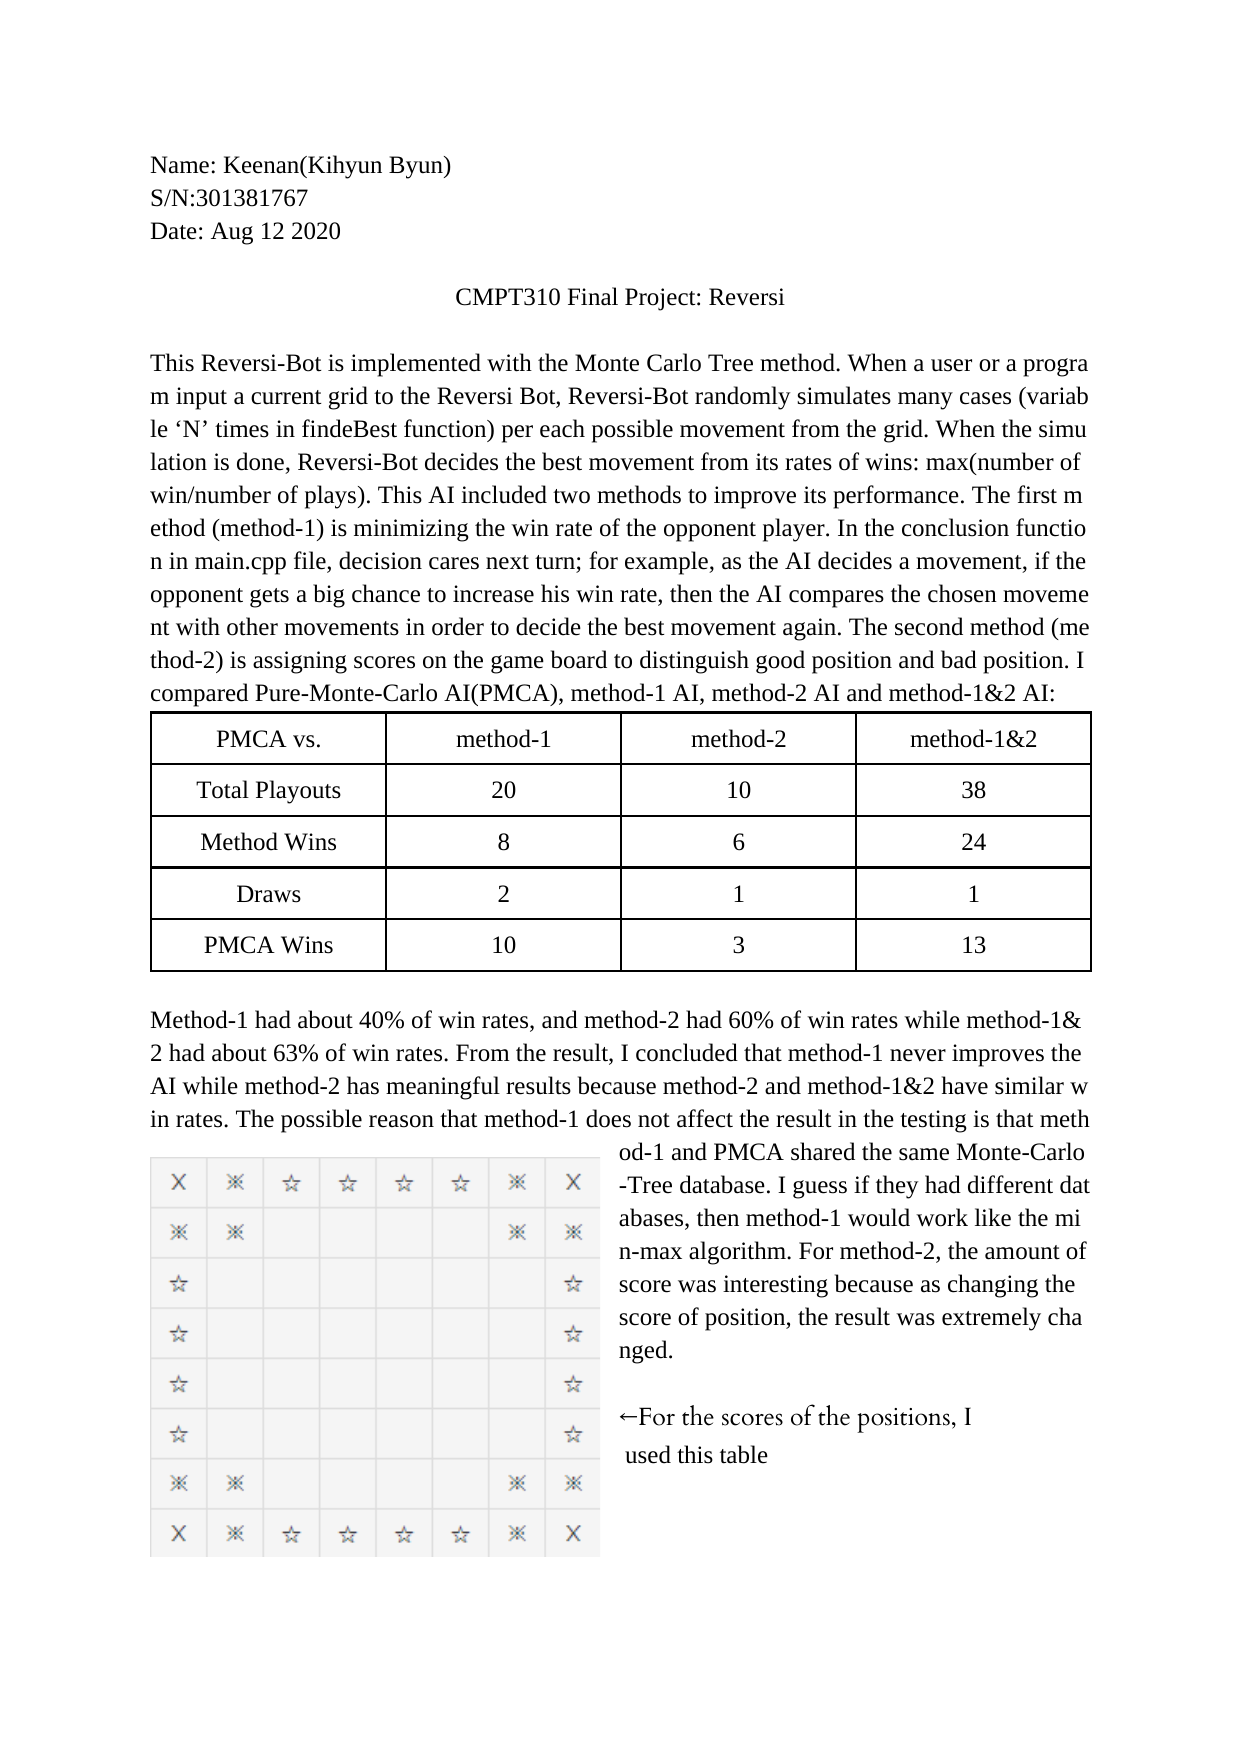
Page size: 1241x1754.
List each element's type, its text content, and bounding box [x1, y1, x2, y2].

table_cell 1 [857, 869, 1090, 918]
picture [150, 1157, 600, 1557]
table_cell Method Wins [152, 817, 385, 866]
table_cell 8 [387, 817, 620, 866]
table_header method-1 [387, 714, 620, 763]
text ←For the scores of the positions, I [600, 1401, 1090, 1435]
table_header PMCA vs. [152, 714, 385, 763]
table_cell Total Playouts [152, 765, 385, 815]
table_cell 38 [857, 765, 1090, 815]
text Name: Keenan(Kihyun Byun) [150, 150, 1090, 179]
table_cell 20 [387, 765, 620, 815]
text Date: Aug 12 2020 [150, 216, 1090, 245]
table_cell 10 [622, 765, 855, 815]
table_cell 10 [387, 920, 620, 970]
table_cell 3 [622, 920, 855, 970]
table_cell 6 [622, 817, 855, 866]
table_cell 1 [622, 869, 855, 918]
text used this table [600, 1440, 1090, 1469]
text S/N:301381767 [150, 183, 1090, 212]
table_cell 24 [857, 817, 1090, 866]
text Method-1 had about 40% of win rates, and method-2 had 60% of win rates while method-1&2 had about 63% of win rates. From the result, I concluded that method-1 never improves the AI while method-2 has meaningful results because method-2 and method-1&2 have similar win rates. The possible reason that method-1 does not affect the result in the testing is that method-1 and PMCA shared the same Monte-Carlo-Tree database. I guess if they had different databases, then method-1 would work like the min-max algorithm. For method-2, the amount of score was interesting because as changing the score of position, the result was extremely changed. [150, 1005, 1090, 1364]
table_header method-2 [622, 714, 855, 763]
table_header method-1&2 [857, 714, 1090, 763]
table_cell Draws [152, 869, 385, 918]
text CMPT310 Final Project: Reversi [150, 282, 1090, 311]
table_cell 13 [857, 920, 1090, 970]
text This Reversi-Bot is implemented with the Monte Carlo Tree method. When a user or a program input a current grid to the Reversi Bot, Reversi-Bot randomly simulates many cases (variable ‘N’ times in findeBest function) per each possible movement from the grid. When the simulation is done, Reversi-Bot decides the best movement from its rates of wins: max(number of win/number of plays). This AI included two methods to improve its performance. The first method (method-1) is minimizing the win rate of the opponent player. In the conclusion function in main.cpp file, decision cares next turn; for example, as the AI decides a movement, if the opponent gets a big chance to increase his win rate, then the AI compares the chosen movement with other movements in order to decide the best movement again. The second method (method-2) is assigning scores on the game board to distinguish good position and bad position. I compared Pure-Monte-Carlo AI(PMCA), method-1 AI, method-2 AI and method-1&2 AI: [150, 348, 1090, 707]
table_cell 2 [387, 869, 620, 918]
table_cell PMCA Wins [152, 920, 385, 970]
